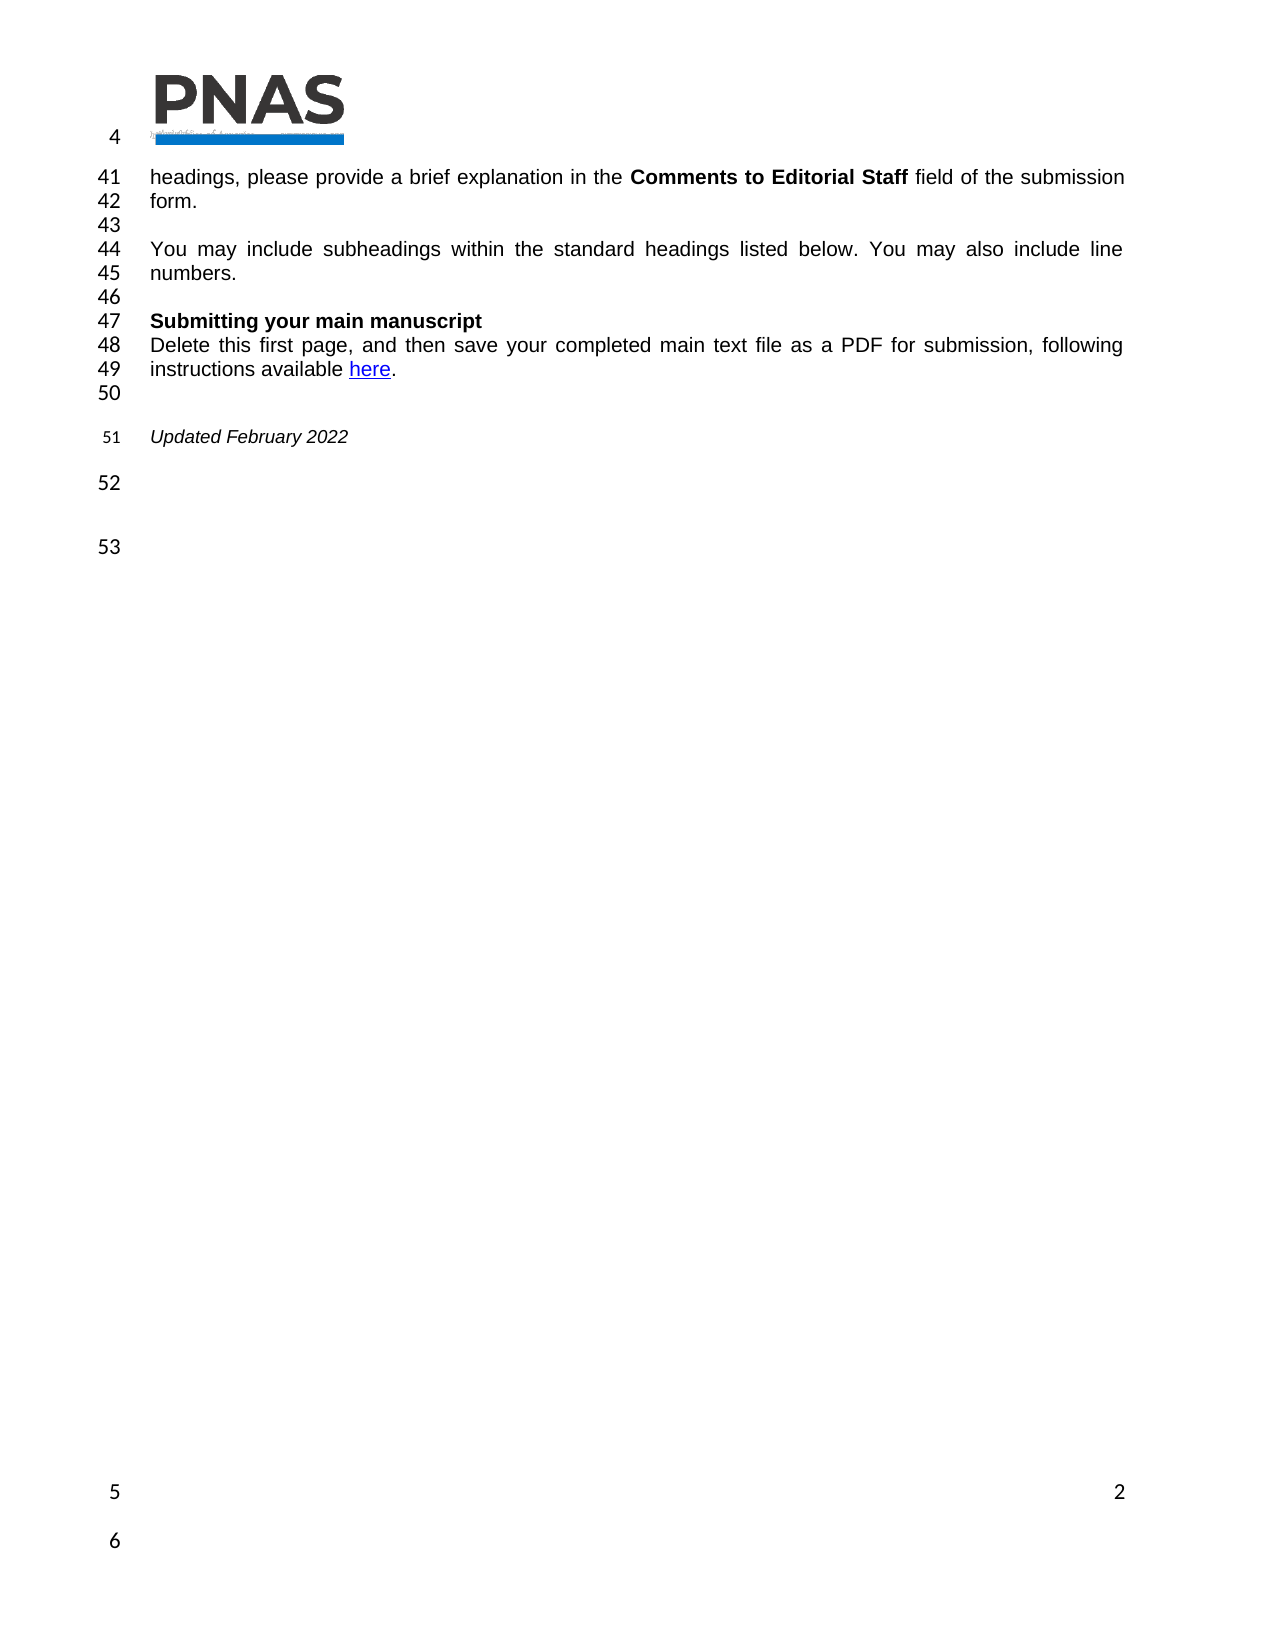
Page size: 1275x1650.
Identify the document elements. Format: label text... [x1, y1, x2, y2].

text Updated February 2022 [150, 426, 1125, 447]
text You may include subheadings within the standard headings listed below. You may also include line numbers. [150, 237, 1125, 285]
text Delete this first page, and then save your completed main text file as a PDF for submission, following instructions available here. [150, 333, 1125, 381]
picture [150, 75, 347, 145]
text Submitting your main manuscript [150, 309, 1125, 333]
